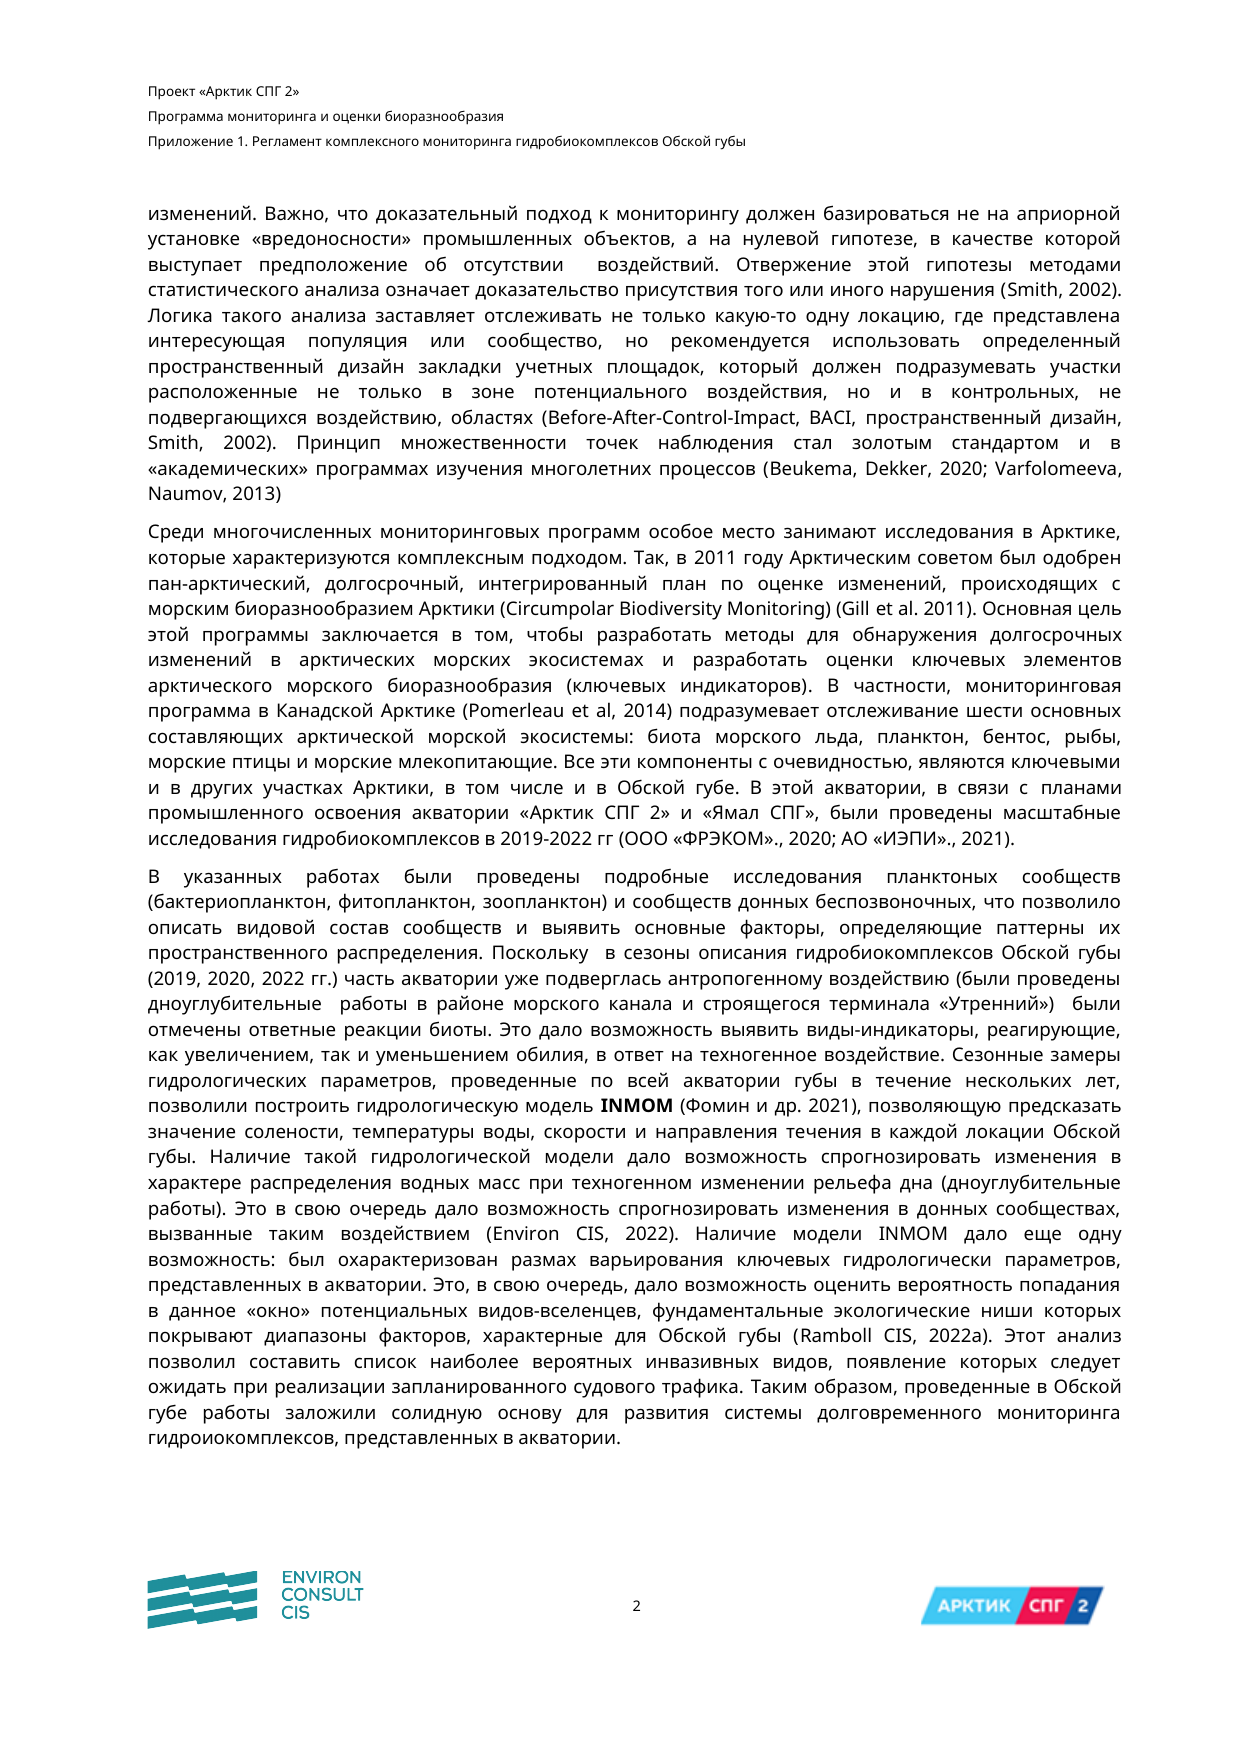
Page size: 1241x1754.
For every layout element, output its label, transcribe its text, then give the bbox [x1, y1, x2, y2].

picture [147, 1571, 364, 1629]
text Среди многочисленных мониторинговых программ особое место занимают исследования в Арктике, которые характеризуются комплексным подходом. Так, в 2011 году Арктическим советом был одобрен пан-арктический, долгосрочный, интегрированный план по оценке изменений, происходящих с морским биоразнообразием Арктики (Circumpolar Biodiversity Monitoring) (Gill et al. 2011). Основная цель этой программы заключается в том, чтобы разработать методы для обнаружения долгосрочных изменений в арктических морских экосистемах и разработать оценки ключевых элементов арктического морского биоразнообразия (ключевых индикаторов). В частности, мониторинговая программа в Канадской Арктике (Pomerleau et al, 2014) подразумевает отслеживание шести основных составляющих арктической морской экосистемы: биота морского льда, планктон, бентос, рыбы, морские птицы и морские млекопитающие. Все эти компоненты с очевидностью, являются ключевыми и в других участках Арктики, в том числе и в Обской губе. В этой акватории, в связи с планами промышленного освоения акватории «Арктик СПГ 2» и «Ямал СПГ», были проведены масштабные исследования гидробиокомплексов в 2019-2022 гг (ООО «ФРЭКОМ»., 2020; АО «ИЭПИ»., 2021). [148, 519, 1122, 851]
picture [920, 1573, 1105, 1639]
text В указанных работах были проведены подробные исследования планктоных сообществ (бактериопланктон, фитопланктон, зоопланктон) и сообществ донных беспозвоночных, что позволило описать видовой состав сообществ и выявить основные факторы, определяющие паттерны их пространственного распределения. Поскольку в сезоны описания гидробиокомплексов Обской губы (2019, 2020, 2022 гг.) часть акватории уже подверглась антропогенному воздействию (были проведены дноуглубительные работы в районе морского канала и строящегося терминала «Утренний») были отмечены ответные реакции биоты. Это дало возможность выявить виды-индикаторы, реагирующие, как увеличением, так и уменьшением обилия, в ответ на техногенное воздействие. Сезонные замеры гидрологических параметров, проведенные по всей акватории губы в течение нескольких лет, позволили построить гидрологическую модель INMOM (Фомин и др. 2021), позволяющую предсказать значение солености, температуры воды, скорости и направления течения в каждой локации Обской губы. Наличие такой гидрологической модели дало возможность спрогнозировать изменения в характере распределения водных масс при техногенном изменении рельефа дна (дноуглубительные работы). Это в свою очередь дало возможность спрогнозировать изменения в донных сообществах, вызванные таким воздействием (Environ CIS, 2022). Наличие модели INMOM дало еще одну возможность: был охарактеризован размах варьирования ключевых гидрологически параметров, представленных в акватории. Это, в свою очередь, дало возможность оценить вероятность попадания в данное «окно» потенциальных видов-вселенцев, фундаментальные экологические ниши которых покрывают диапазоны факторов, характерные для Обской губы (Ramboll CIS, 2022a). Этот анализ позволил составить список наиболее вероятных инвазивных видов, появление которых следует ожидать при реализации запланированного судового трафика. Таким образом, проведенные в Обской губе работы заложили солидную основу для развития системы долговременного мониторинга гидроиокомплексов, представленных в акватории. [148, 863, 1122, 1450]
